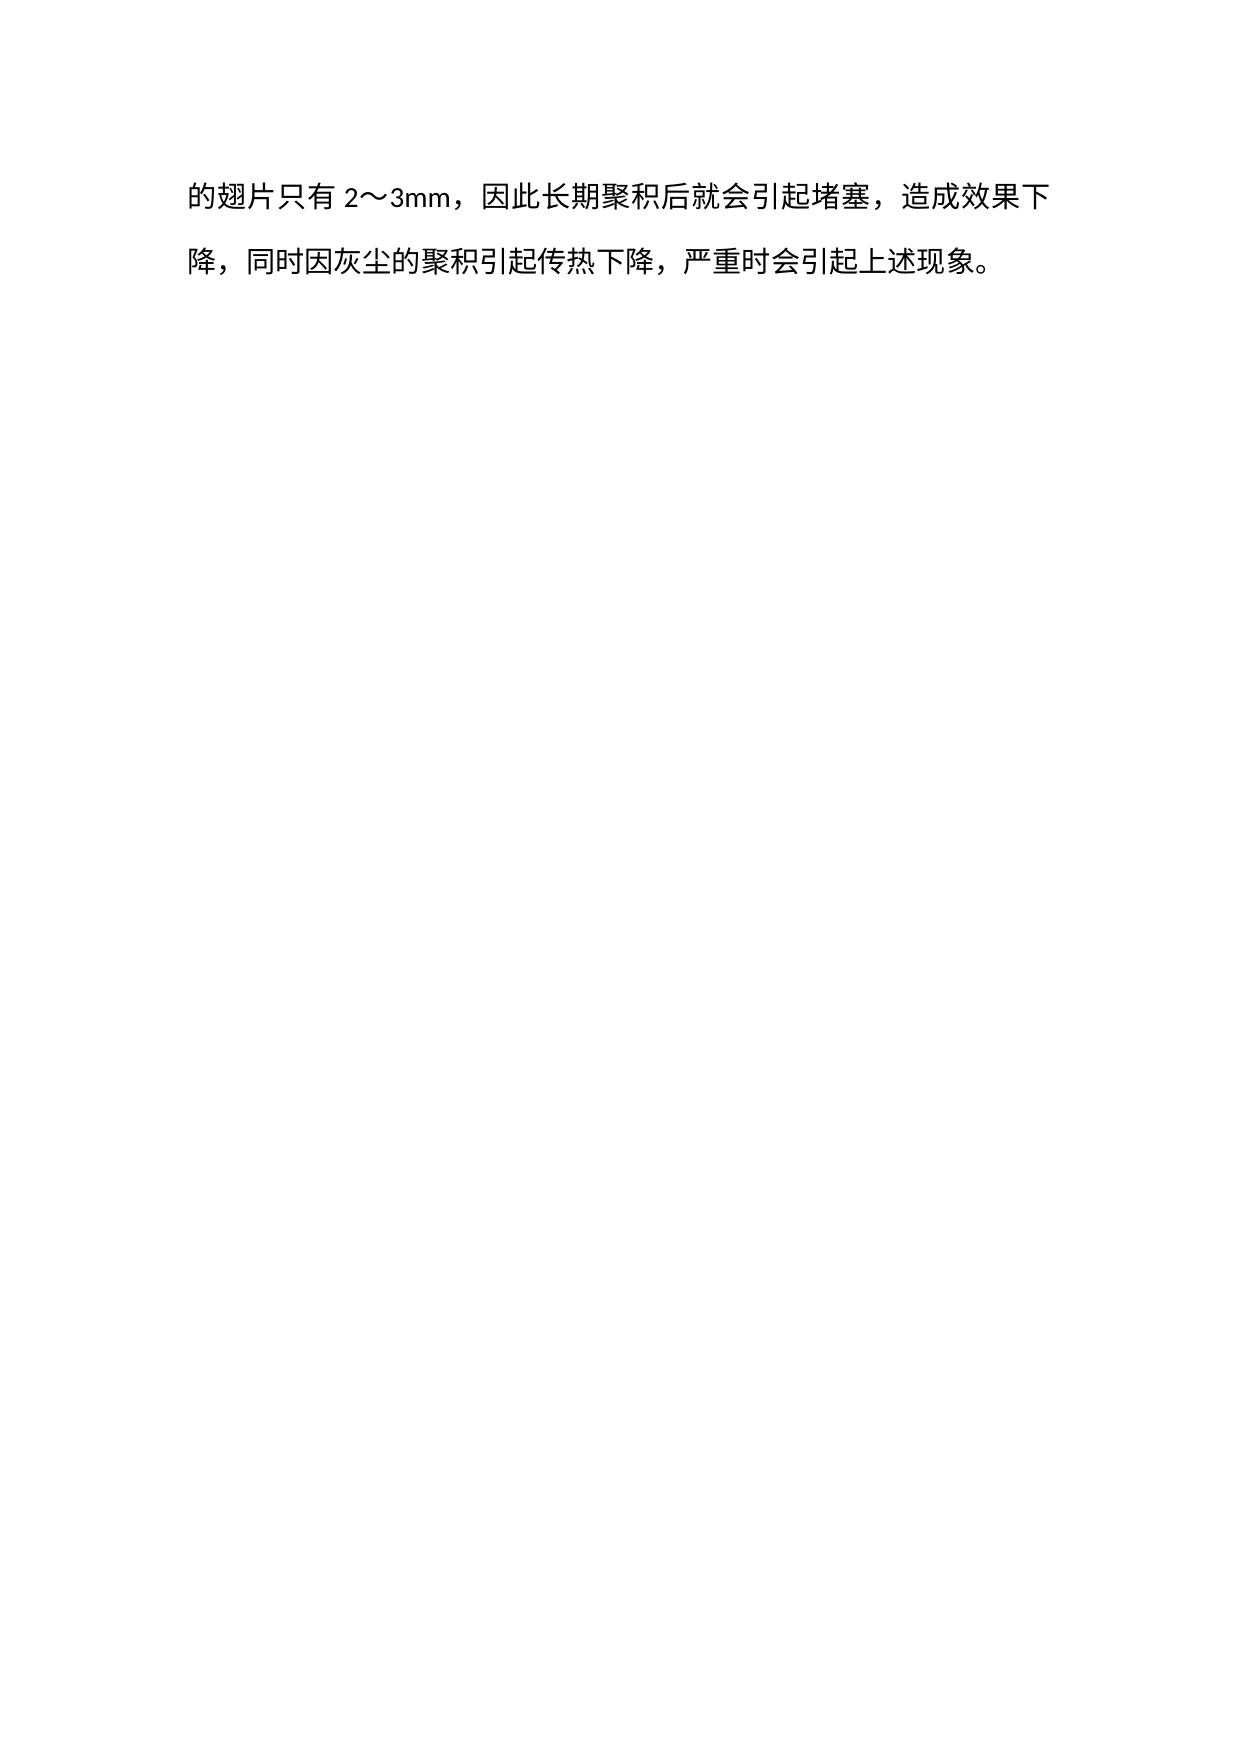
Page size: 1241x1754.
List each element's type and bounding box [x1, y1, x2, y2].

text [187, 162, 1053, 292]
